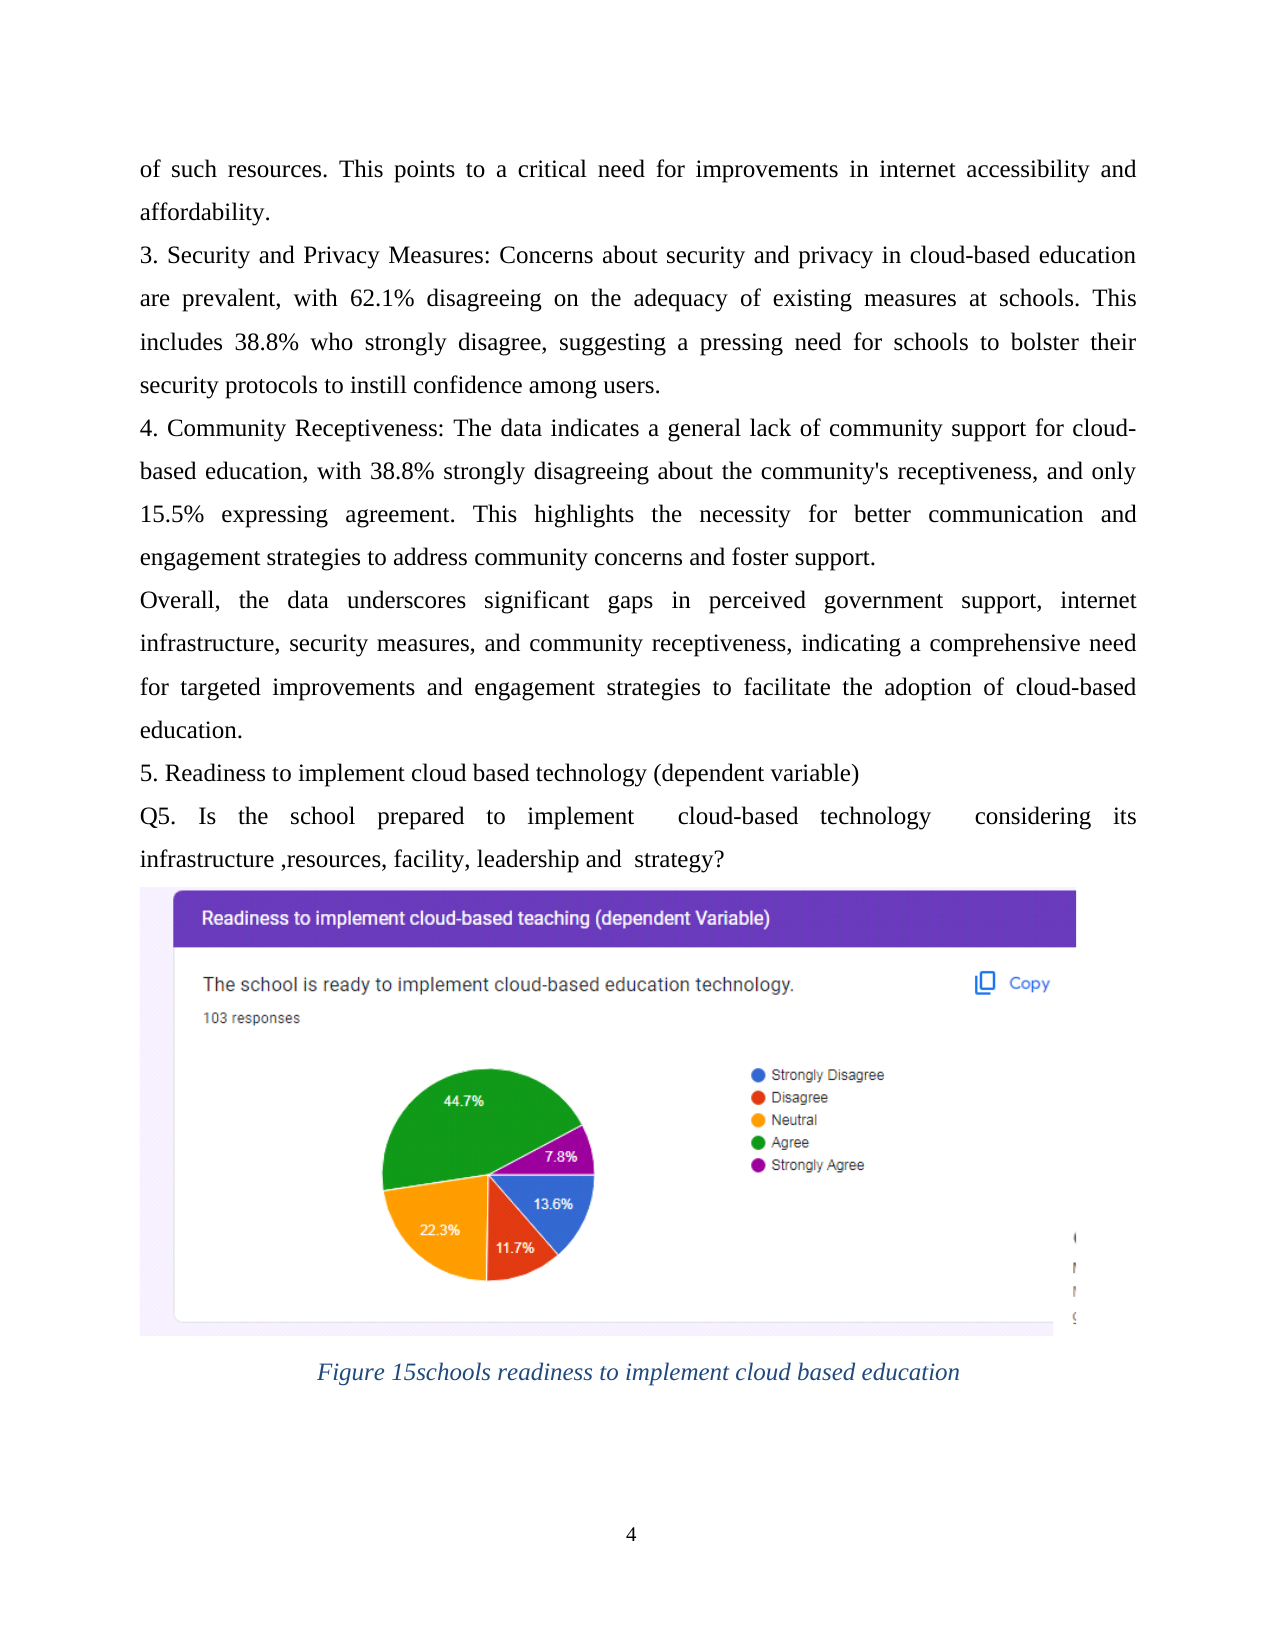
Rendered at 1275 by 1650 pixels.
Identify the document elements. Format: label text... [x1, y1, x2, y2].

picture [139, 887, 1077, 1336]
text 5. Readiness to implement cloud based technology (dependent variable) [139, 758, 1137, 787]
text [139, 154, 1137, 226]
text 3. Security and Privacy Measures: Concerns about security and privacy in cloud-based education are prevalent, with 62.1% disagreeing on the adequacy of existing measures at schools. This includes 38.8% who strongly disagree, suggesting a pressing need for schools to bolster their security protocols to instill confidence among users. [139, 240, 1137, 398]
text Overall, the data underscores significant gaps in perceived government support, internet infrastructure, security measures, and community receptiveness, indicating a comprehensive need for targeted improvements and engagement strategies to facilitate the adoption of cloud-based education. [139, 585, 1137, 743]
text Q5. Is the school prepared to implement cloud-based technology considering its infrastructure ,resources, facility, leadership and strategy? [139, 801, 1137, 873]
text 4. Community Receptiveness: The data indicates a general lack of community support for cloud-based education, with 38.8% strongly disagreeing about the community's receptiveness, and only 15.5% expressing agreement. This highlights the necessity for better communication and engagement strategies to address community concerns and foster support. [139, 413, 1137, 571]
